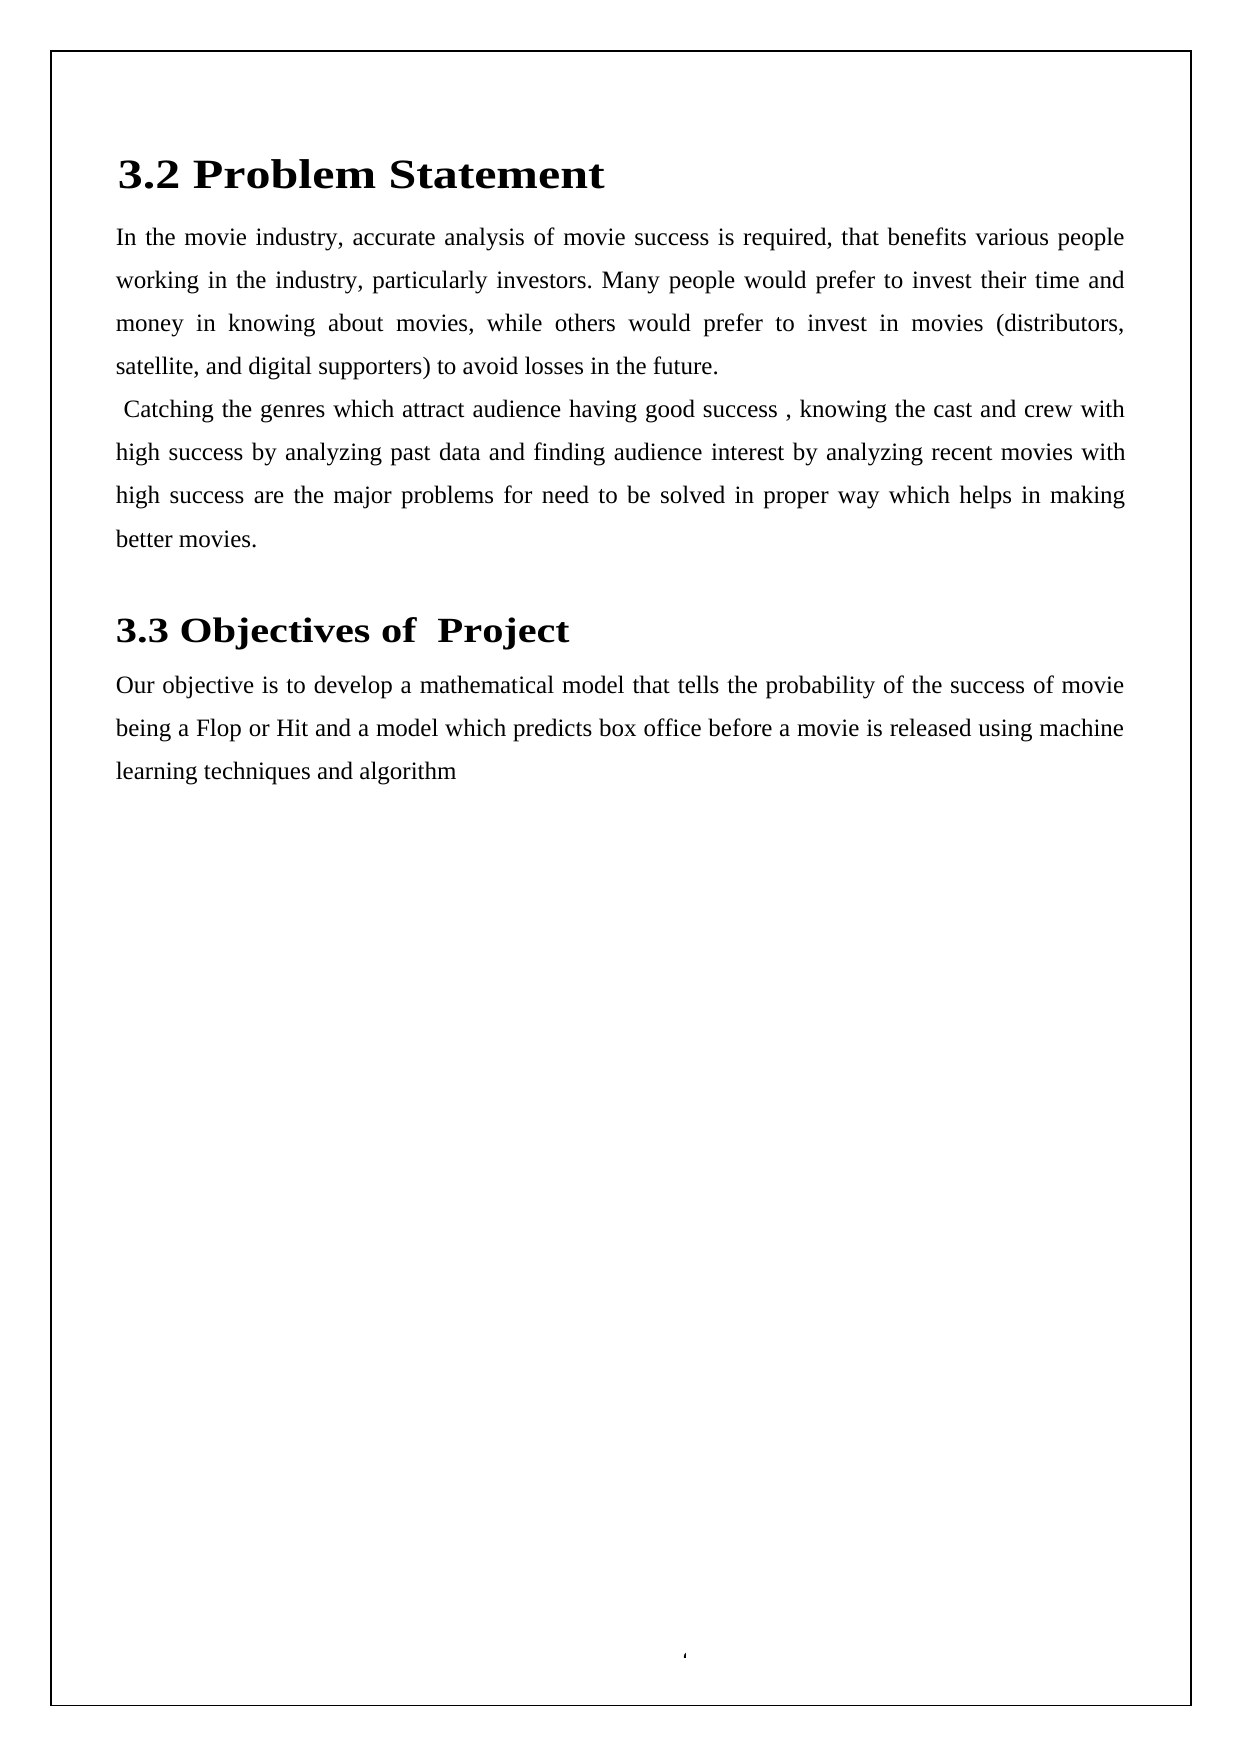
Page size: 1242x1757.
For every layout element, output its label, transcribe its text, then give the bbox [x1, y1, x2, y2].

subtitle 3.3 Objectives of Project [116, 609, 1126, 650]
text In the movie industry, accurate analysis of movie success is required, that benefits various people working in the industry, particularly investors. Many people would prefer to invest their time and money in knowing about movies, while others would prefer to invest in movies (distributors, satellite, and digital supporters) to avoid losses in the future. [116, 222, 1126, 380]
text Our objective is to develop a mathematical model that tells the probability of the success of movie being a Flop or Hit and a model which predicts box office before a movie is released using machine learning techniques and algorithm [116, 670, 1126, 785]
subtitle 3.2 Problem Statement [118, 150, 1126, 198]
text Catching the genres which attract audience having good success , knowing the cast and crew with high success by analyzing past data and finding audience interest by analyzing recent movies with high success are the major problems for need to be solved in proper way which helps in making better movies. [116, 394, 1126, 552]
